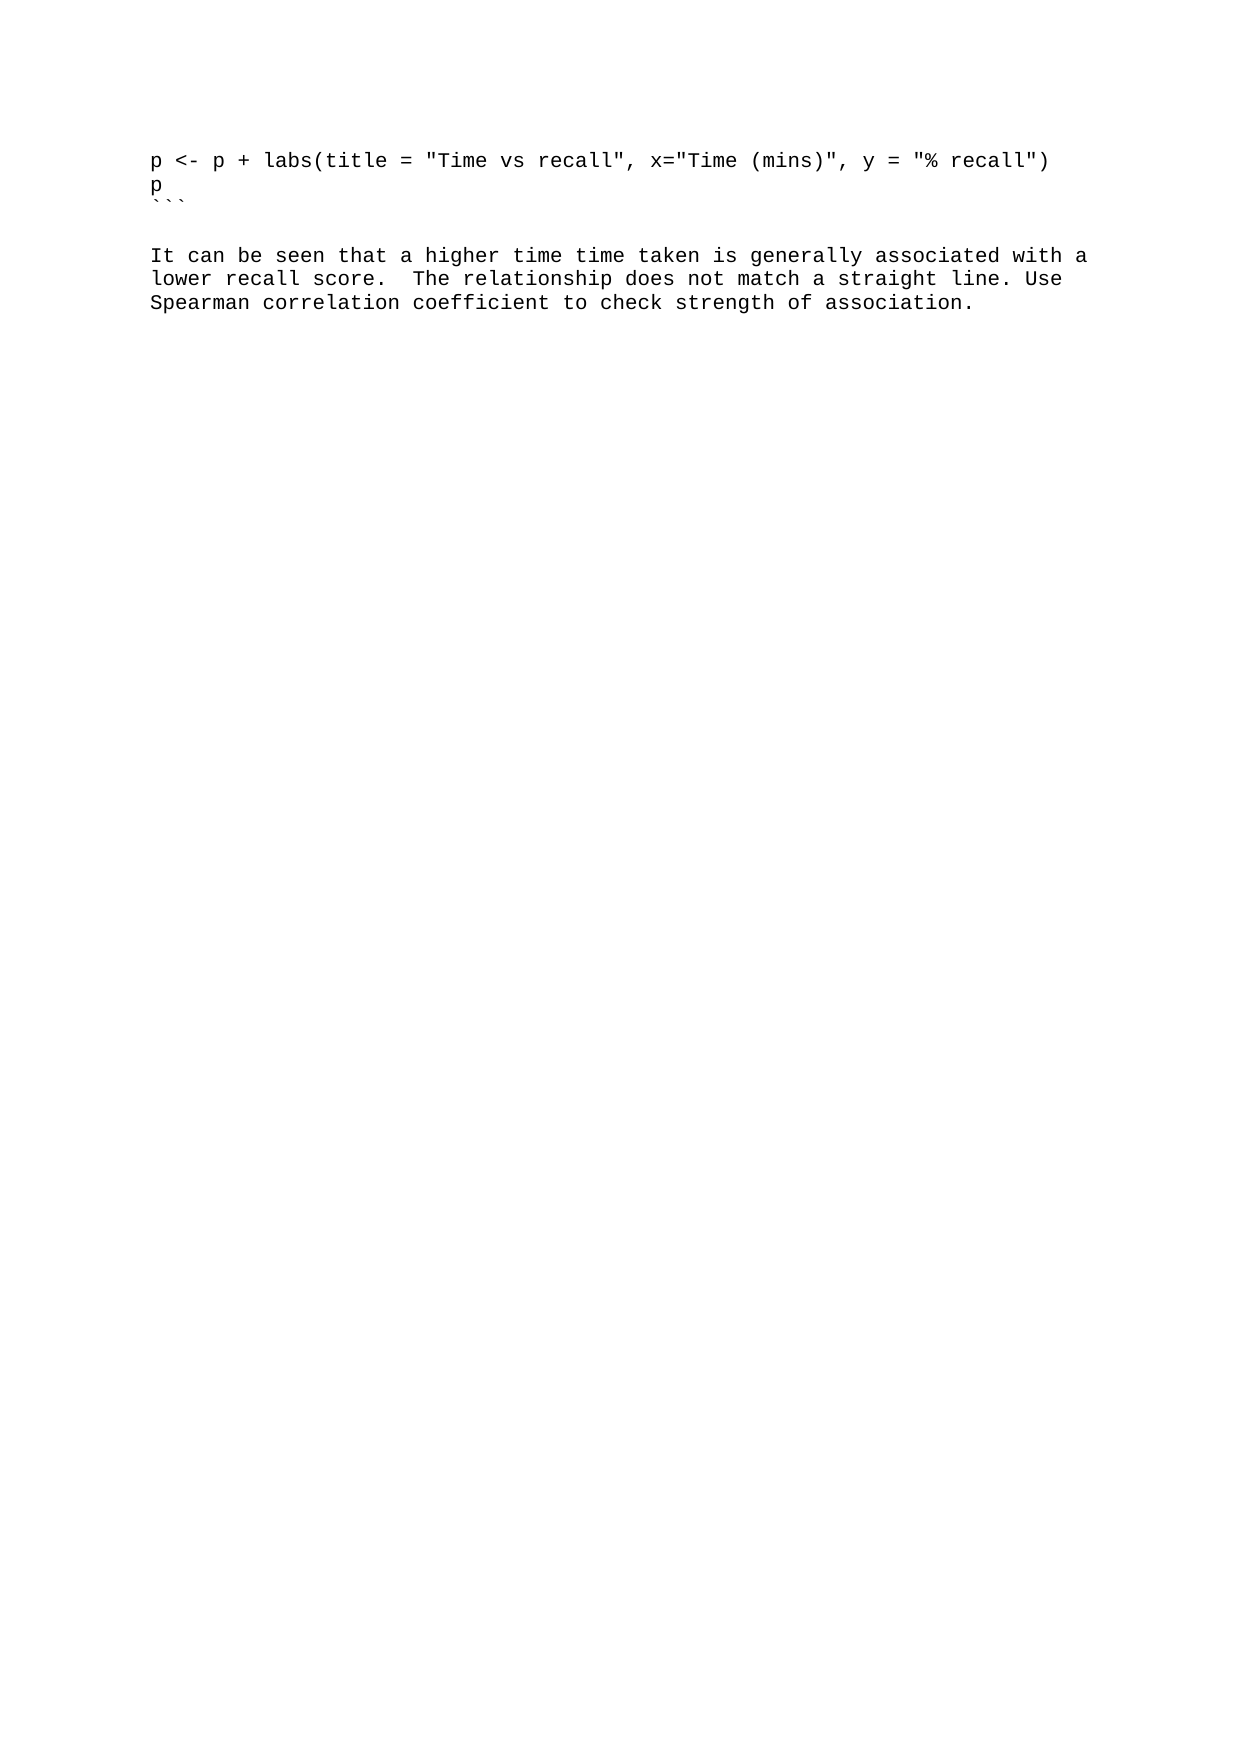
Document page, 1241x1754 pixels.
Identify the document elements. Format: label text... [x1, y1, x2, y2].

text ``` [150, 197, 1090, 221]
text p <- p + labs(title = "Time vs recall", x="Time (mins)", y = "% recall") [150, 150, 1090, 174]
text It can be seen that a higher time time taken is generally associated with a lower recall score. The relationship does not match a straight line. Use Spearman correlation coefficient to check strength of association. [150, 244, 1090, 316]
text p [150, 174, 1090, 197]
